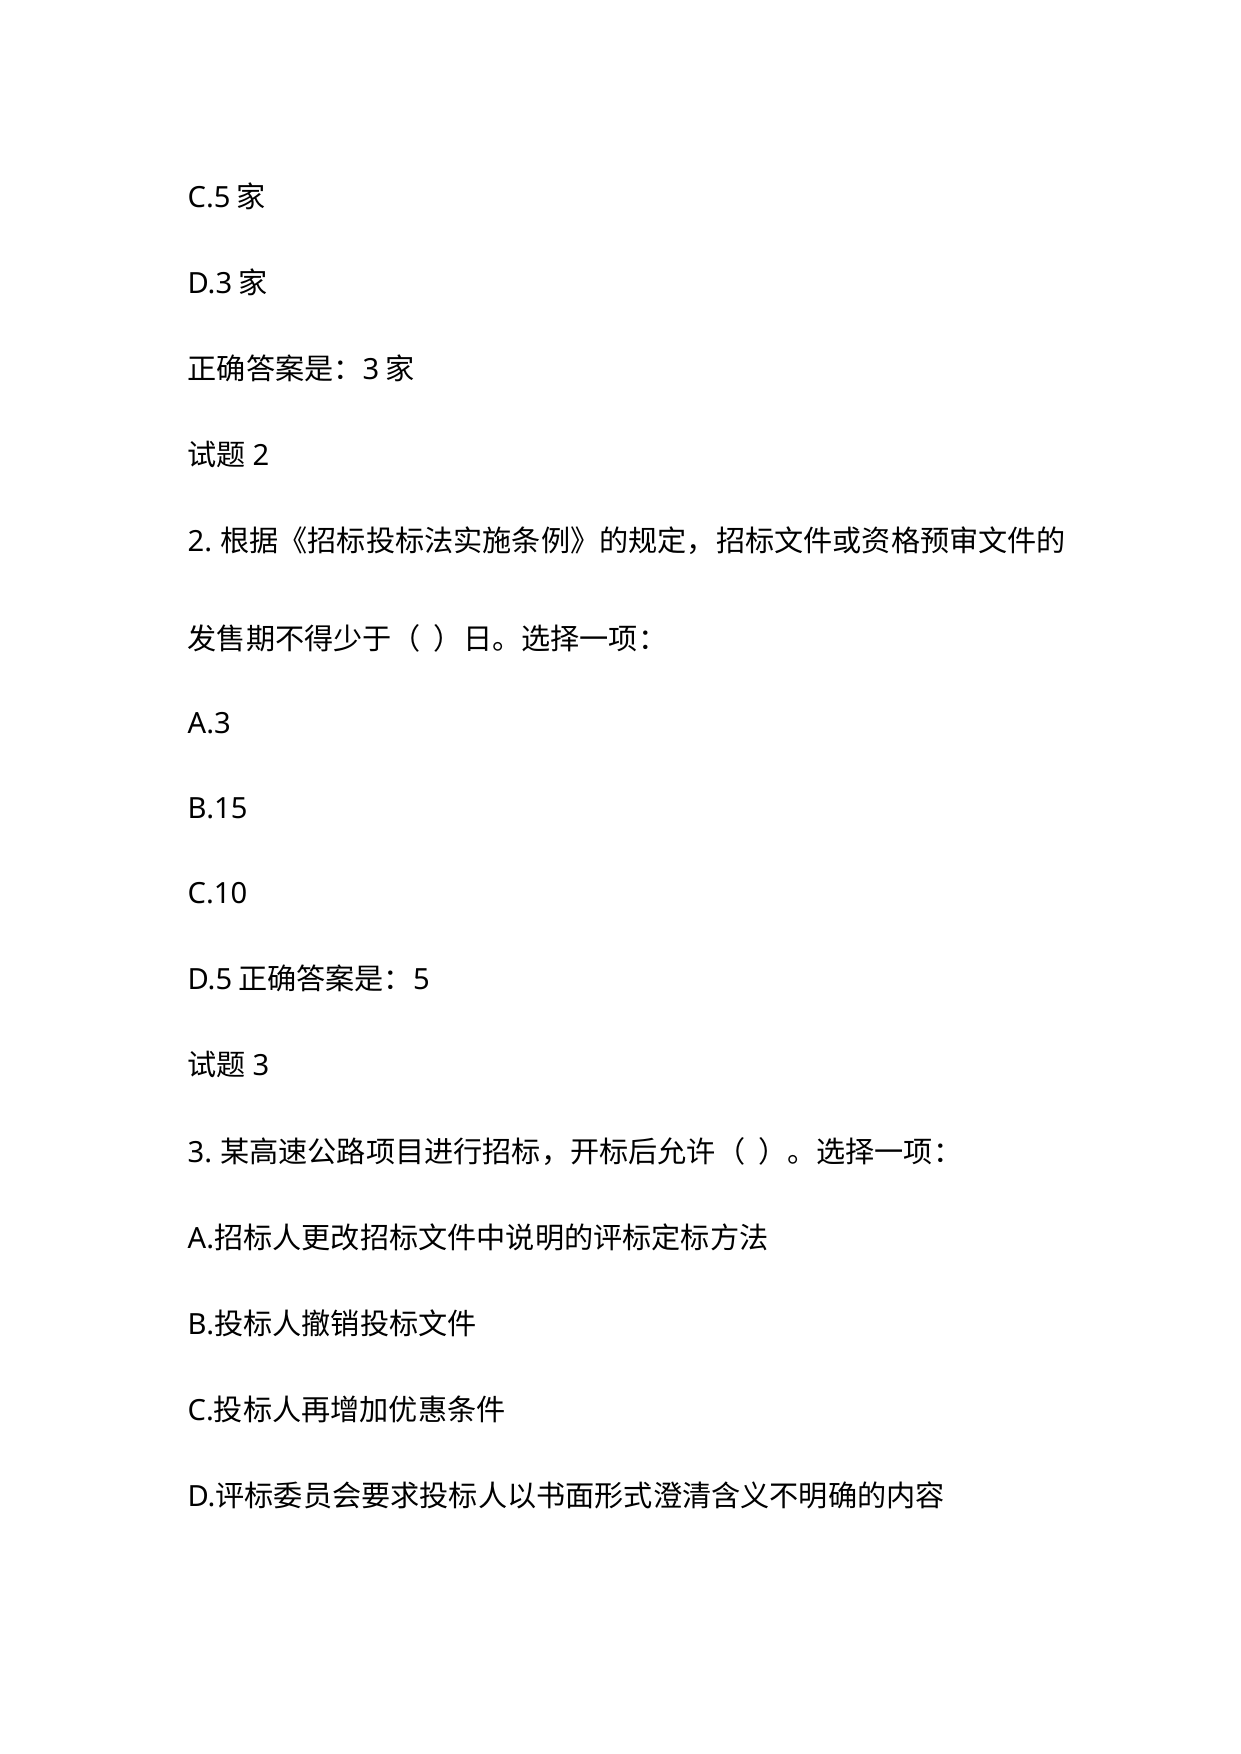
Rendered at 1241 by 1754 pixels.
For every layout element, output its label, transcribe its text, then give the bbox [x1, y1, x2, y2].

text 试题 3 [187, 1031, 1085, 1096]
text B.投标人撤销投标文件 [187, 1289, 1085, 1354]
text D.3家 [187, 248, 1085, 313]
text 正确答案是：3家 [187, 334, 1085, 399]
list 某高速公路项目进行招标，开标后允许（ ）。选择一项： [187, 1117, 1085, 1182]
list A.招标人更改招标文件中说明的评标定标方法 [187, 1203, 1085, 1268]
text C.5家 [187, 162, 1085, 227]
list 根据《招标投标法实施条例》的规定，招标文件或资格预审文件的发售期不得少于（ ）日。选择一项： [187, 507, 1085, 669]
text B.15 [187, 775, 1085, 840]
text C.10 [187, 860, 1085, 925]
text 试题 2 [187, 420, 1085, 485]
text C.投标人再增加优惠条件 [187, 1375, 1085, 1440]
list A.3 [187, 690, 1085, 755]
text D.5正确答案是：5 [187, 944, 1085, 1009]
text D.评标委员会要求投标人以书面形式澄清含义不明确的内容 [187, 1461, 1085, 1526]
